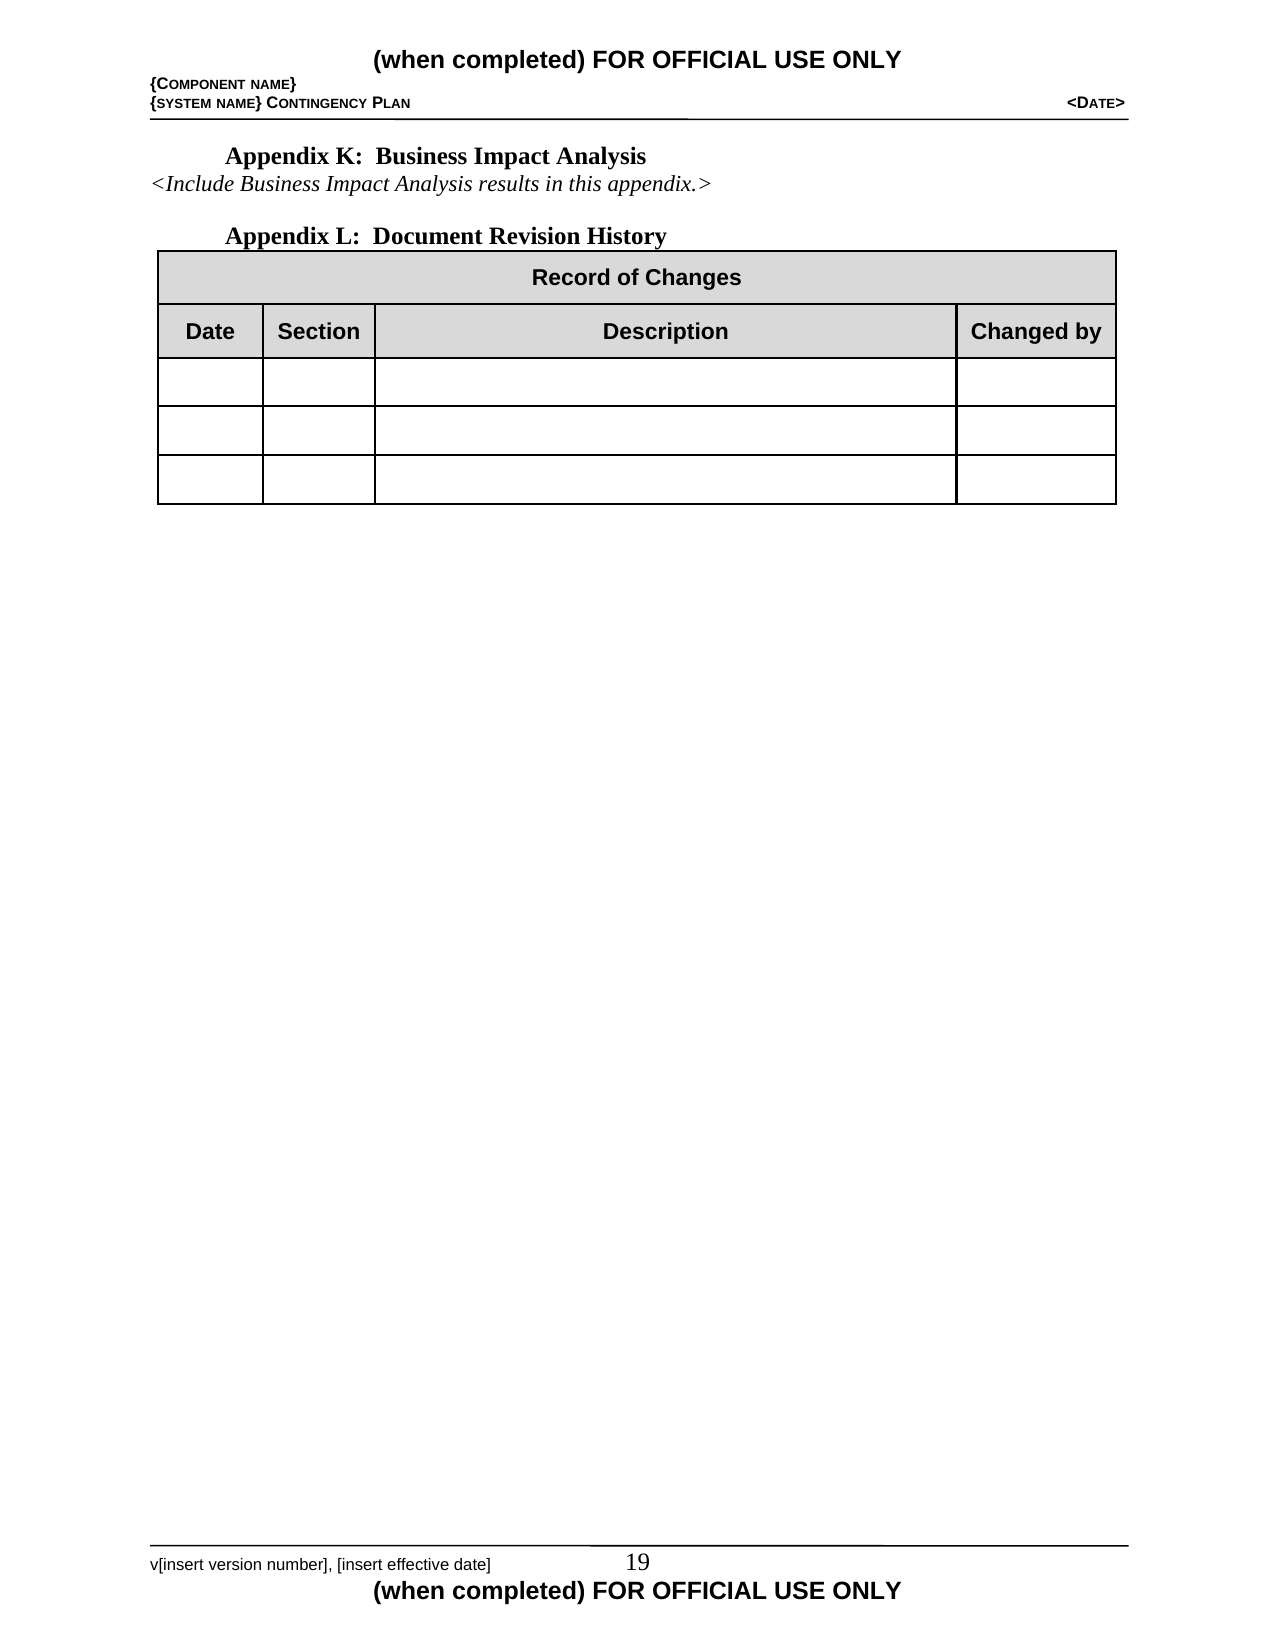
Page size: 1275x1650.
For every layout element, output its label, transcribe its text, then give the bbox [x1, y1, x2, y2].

table_header Record of Changes [159, 252, 1115, 303]
table_cell [376, 407, 955, 454]
table_cell [159, 359, 262, 405]
table_cell [958, 359, 1115, 405]
table_cell Date [159, 305, 262, 357]
table_cell Changed by [958, 305, 1115, 357]
table_cell [264, 407, 374, 454]
table_cell [958, 456, 1115, 502]
table_cell [264, 456, 374, 502]
subtitle Appendix K: Business Impact Analysis [225, 141, 1125, 169]
table_cell Description [376, 305, 955, 357]
table_cell [376, 359, 955, 405]
table_cell [159, 456, 262, 502]
table_cell [958, 407, 1115, 454]
text <Include Business Impact Analysis results in this appendix.> [150, 169, 1125, 196]
table_cell Section [264, 305, 374, 357]
subtitle Appendix L: Document Revision History [225, 221, 1125, 250]
table_cell [159, 407, 262, 454]
table_cell [264, 359, 374, 405]
table_cell [376, 456, 955, 502]
